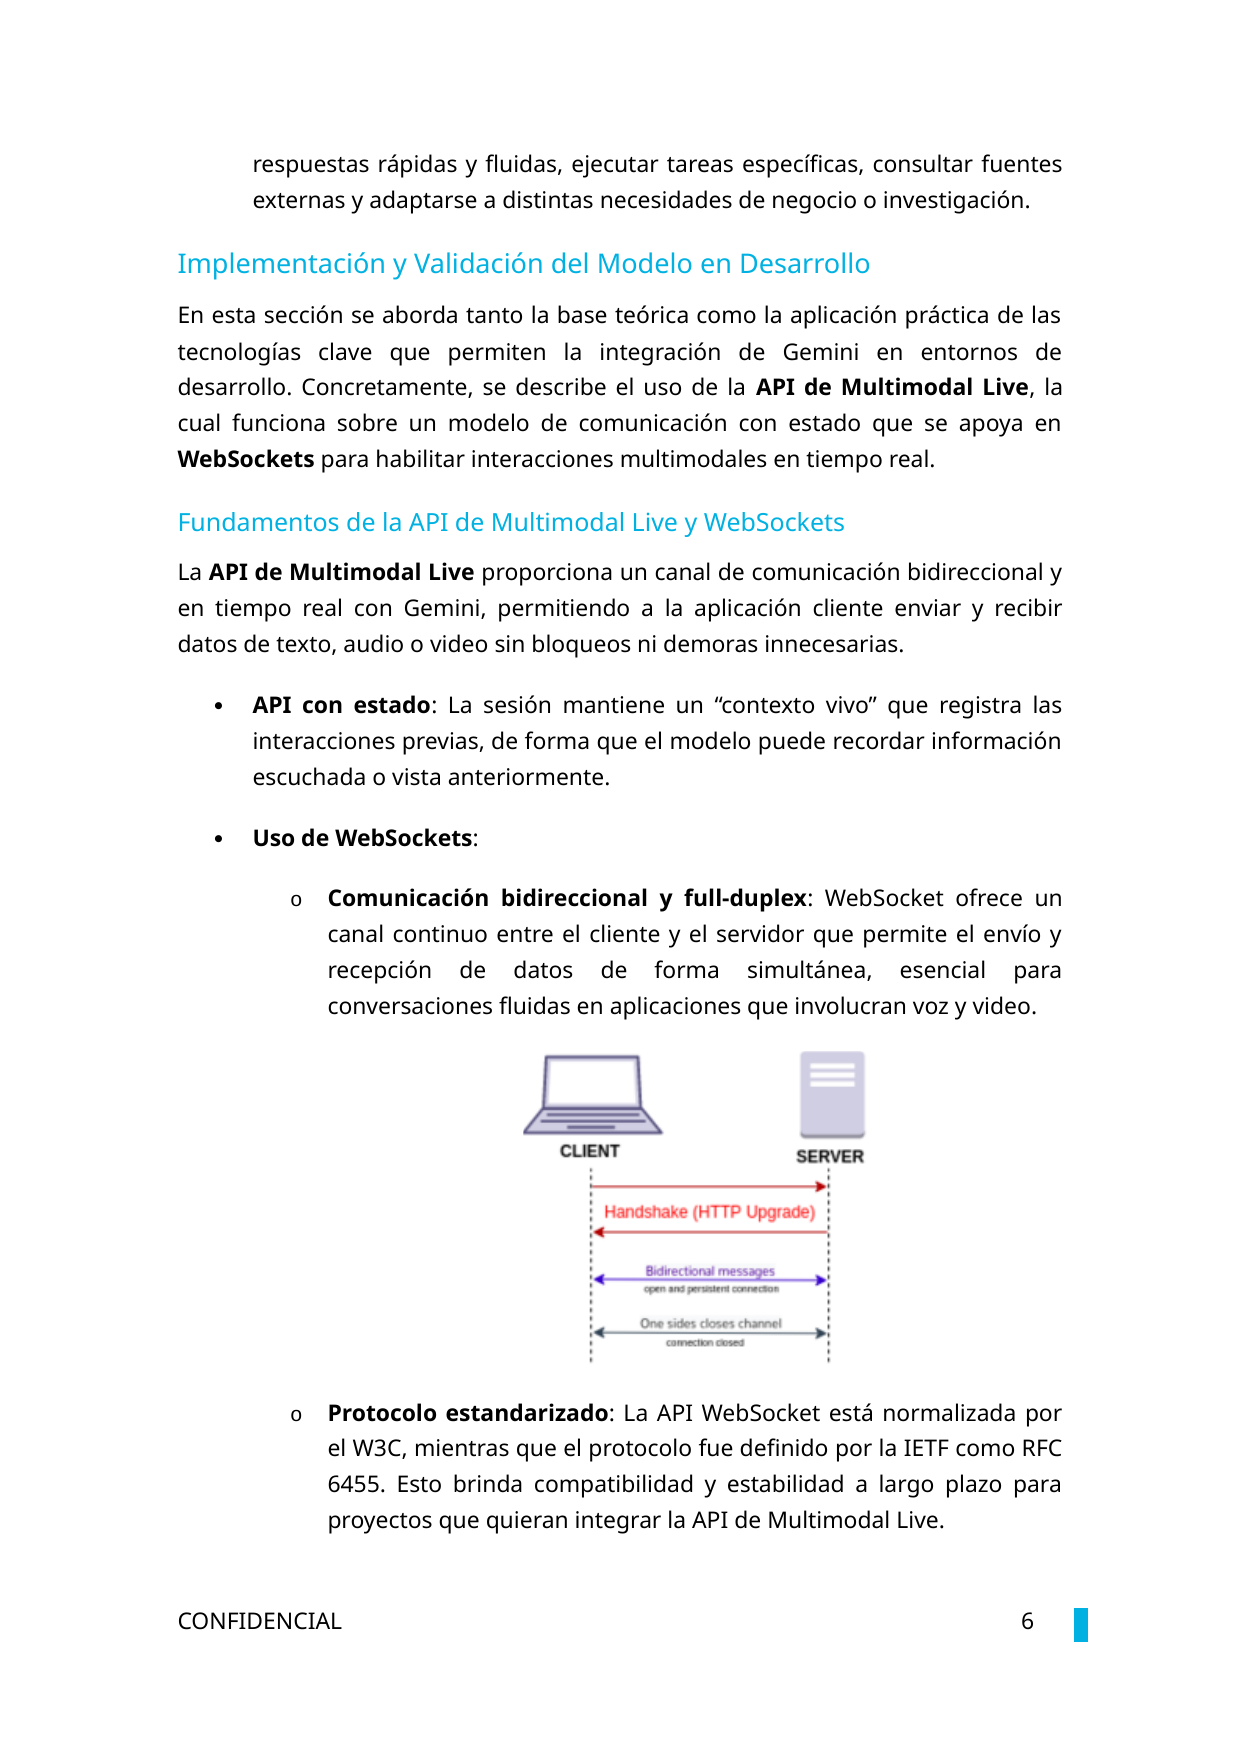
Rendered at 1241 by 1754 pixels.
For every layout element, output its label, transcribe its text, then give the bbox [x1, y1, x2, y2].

text La API de Multimodal Live proporciona un canal de comunicación bidireccional y en tiempo real con Gemini, permitiendo a la aplicación cliente enviar y recibir datos de texto, audio o video sin bloqueos ni demoras innecesarias. [177, 556, 1063, 659]
text En esta sección se aborda tanto la base teórica como la aplicación práctica de las tecnologías clave que permiten la integración de Gemini en entornos de desarrollo. Concretamente, se describe el uso de la API de Multimodal Live, la cual funciona sobre un modelo de comunicación con estado que se apoya en WebSockets para habilitar interacciones multimodales en tiempo real. [177, 299, 1063, 474]
picture [523, 1051, 867, 1367]
subtitle Implementación y Validación del Modelo en Desarrollo [177, 244, 1063, 281]
list Protocolo estandarizado: La API WebSocket está normalizada por el W3C, mientras que el protocolo fue definido por la IETF como RFC 6455. Esto brinda compatibilidad y estabilidad a largo plazo para proyectos que quieran integrar la API de Multimodal Live. [290, 1396, 1063, 1536]
list Comunicación bidireccional y full-duplex: WebSocket ofrece un canal continuo entre el cliente y el servidor que permite el envío y recepción de datos de forma simultánea, esencial para conversaciones fluidas en aplicaciones que involucran voz y video. [290, 882, 1063, 1021]
subtitle Fundamentos de la API de Multimodal Live y WebSockets [177, 504, 1063, 538]
list Uso de WebSockets: [215, 821, 1063, 853]
list API con estado: La sesión mantiene un “contexto vivo” que registra las interacciones previas, de forma que el modelo puede recordar información escuchada o vista anteriormente. [215, 689, 1063, 792]
